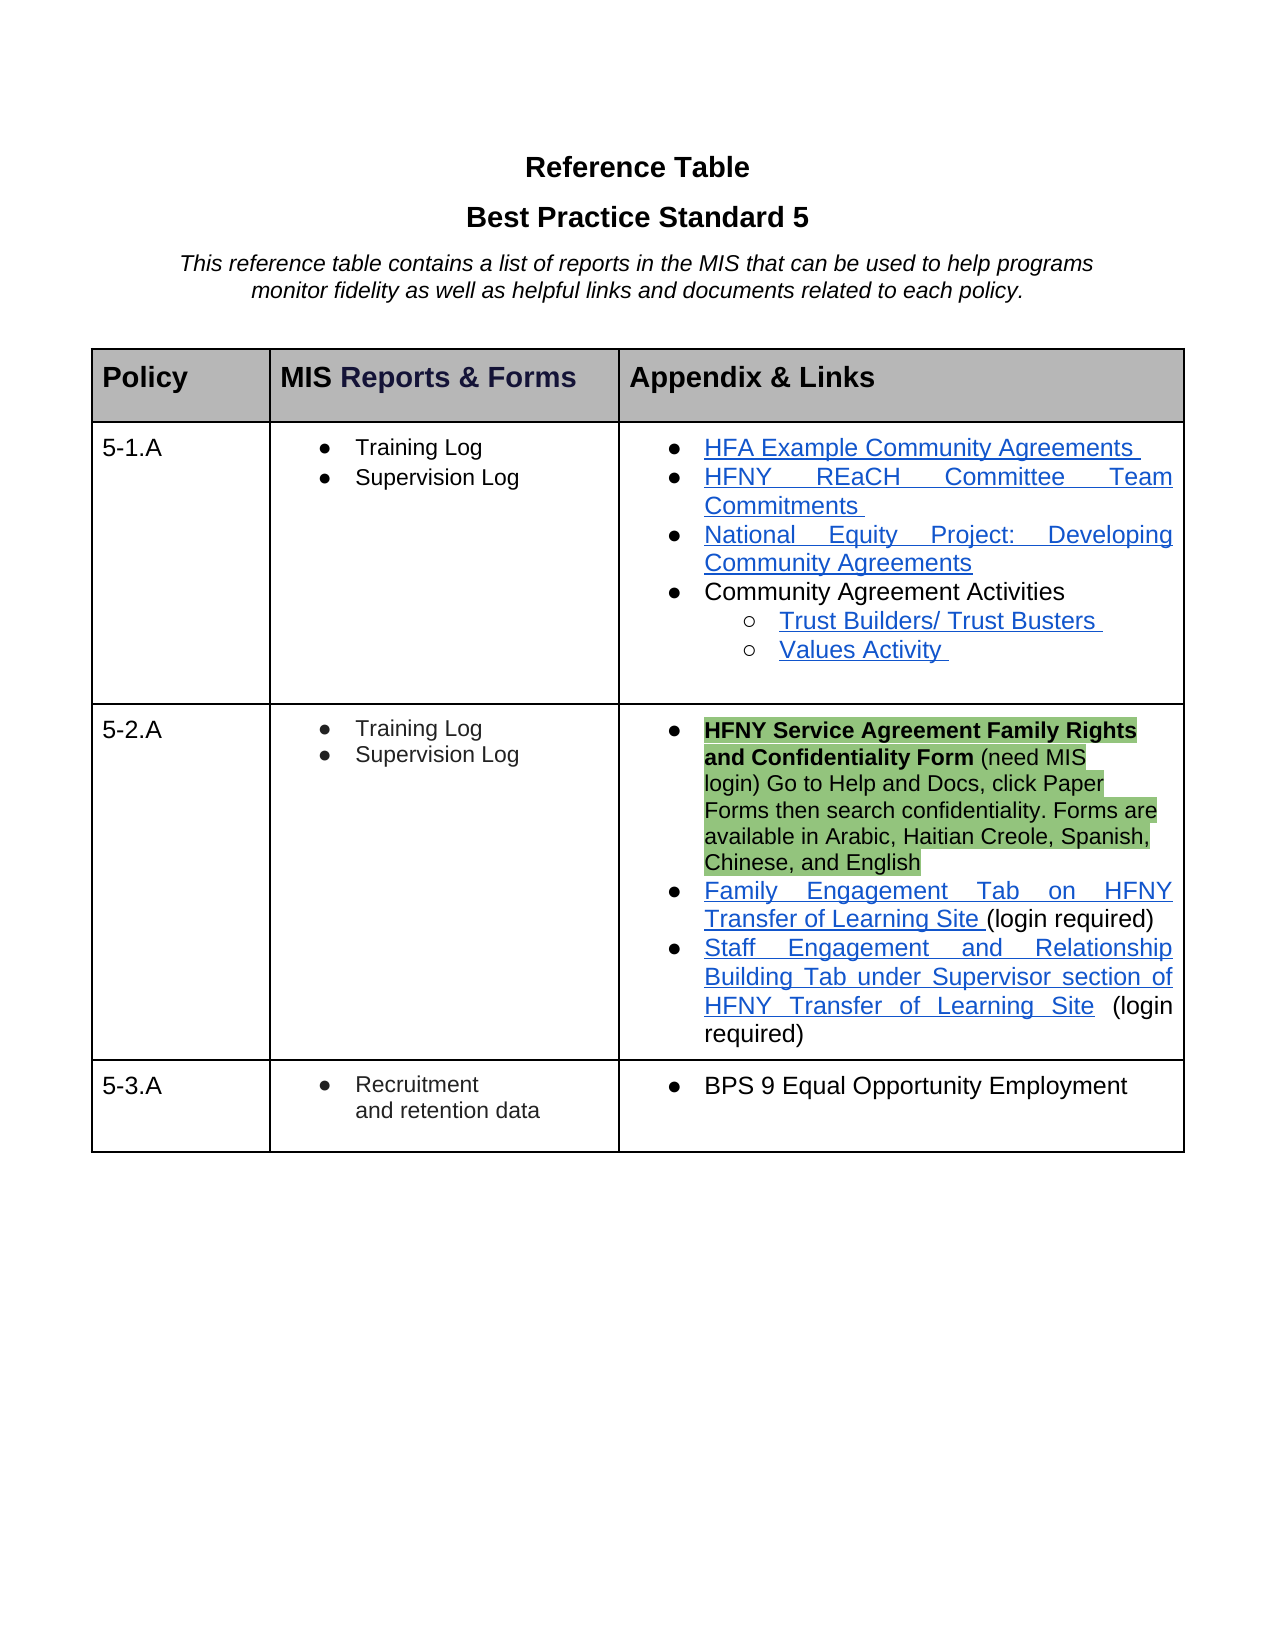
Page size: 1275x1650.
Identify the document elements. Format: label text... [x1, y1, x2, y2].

table_header Policy [93, 350, 269, 421]
text Best Practice Standard 5 [150, 200, 1125, 234]
table_cell Training Log Supervision Log [271, 423, 618, 703]
table_cell 5-2.A [93, 705, 269, 1058]
table_cell HFA Example Community Agreements HFNY REaCH Committee Team Commitments National Equity Project: Developing Community Agreements Community Agreement Activities Trust Builders/ Trust Busters Values Activity [620, 423, 1183, 703]
table_cell HFNY Service Agreement Family Rights and Confidentiality Form (need MIS login) Go to Help and Docs, click Paper Forms then search confidentiality. Forms are available in Arabic, Haitian Creole, Spanish, Chinese, and English Family Engagement Tab on HFNY Transfer of Learning Site (login required) Staff Engagement and Relationship Building Tab under Supervisor section of HFNY Transfer of Learning Site (login required) [620, 705, 1183, 1058]
table_header MIS Reports & Forms [271, 350, 618, 421]
table_cell 5-3.A [93, 1061, 269, 1151]
text Reference Table [150, 150, 1125, 183]
text This reference table contains a list of reports in the MIS that can be used to help programs monitor fidelity as well as helpful links and documents related to each policy. [150, 250, 1125, 331]
table_cell BPS 9 Equal Opportunity Employment [620, 1061, 1183, 1151]
table_cell 5-1.A [93, 423, 269, 703]
table_cell Recruitment and retention data [271, 1061, 618, 1151]
table_cell Training Log Supervision Log [271, 705, 618, 1058]
table_header Appendix & Links [620, 350, 1183, 421]
